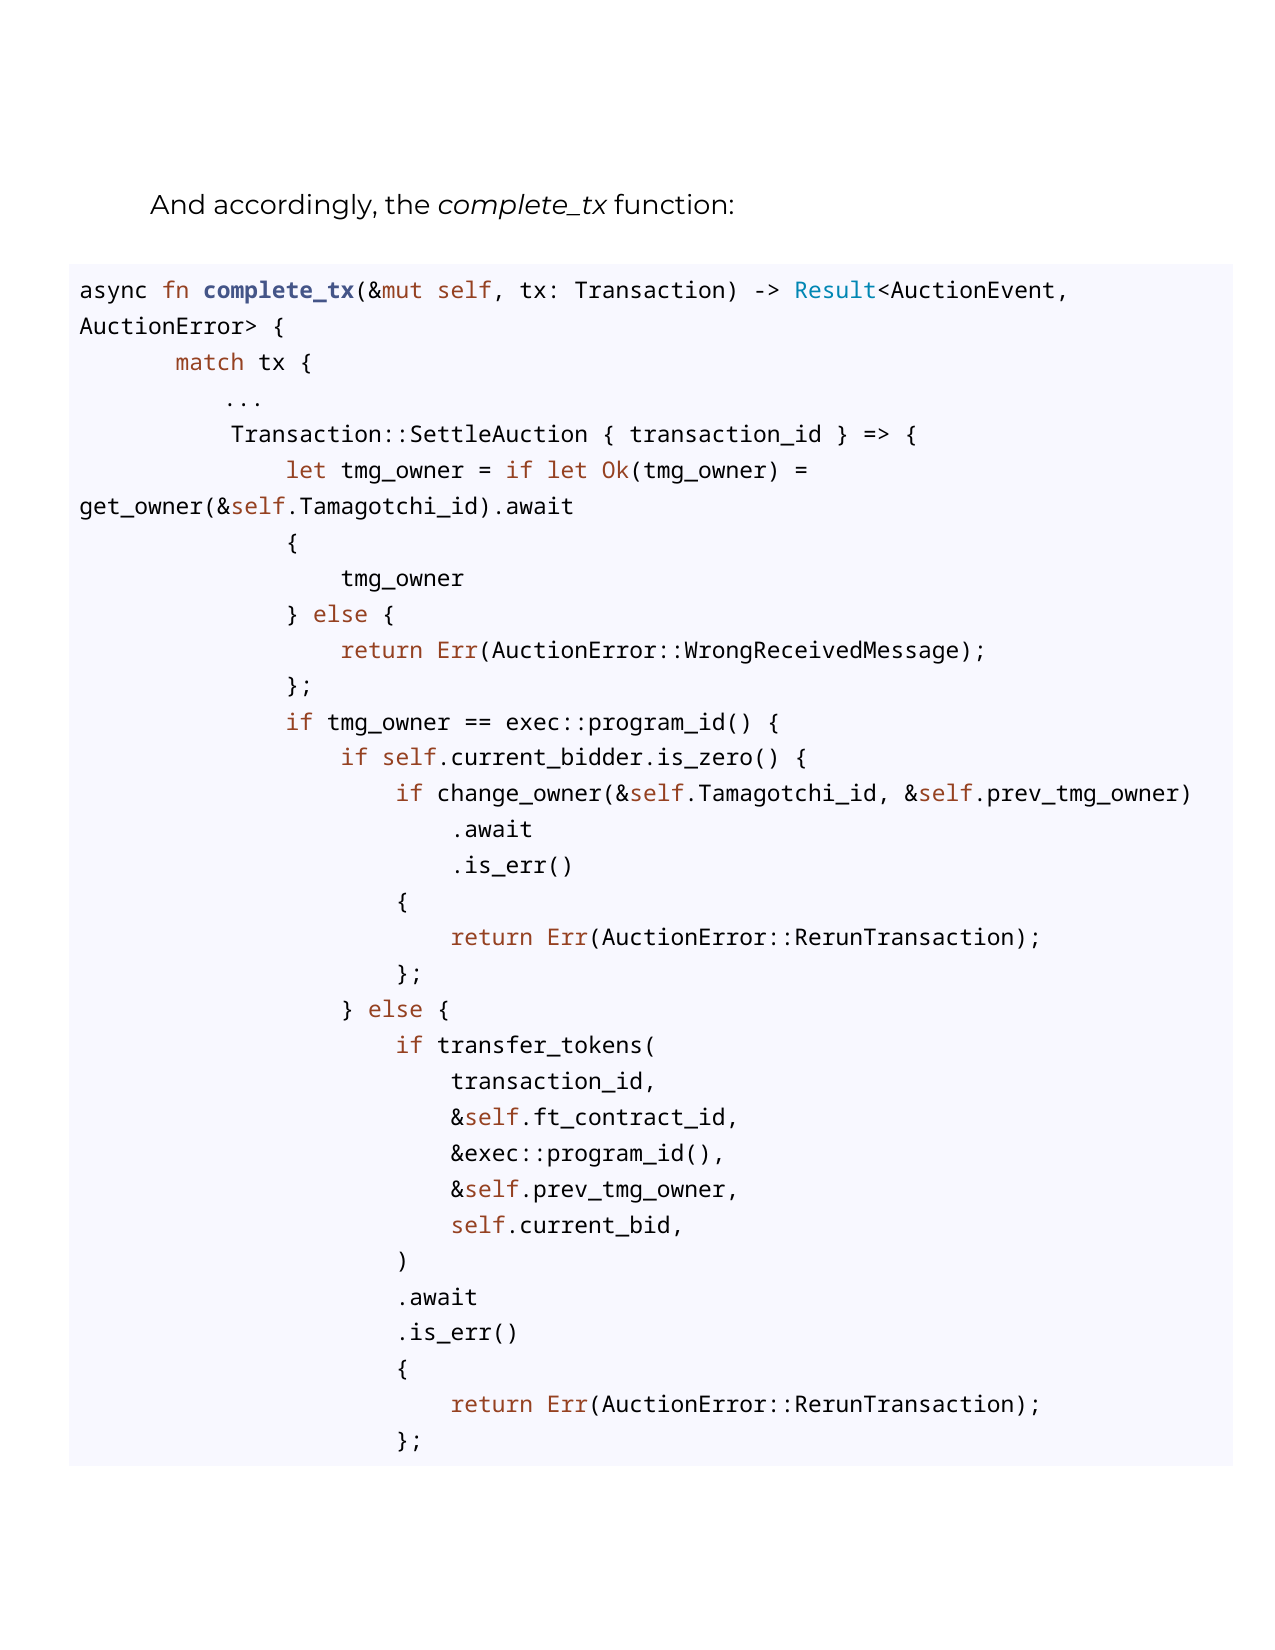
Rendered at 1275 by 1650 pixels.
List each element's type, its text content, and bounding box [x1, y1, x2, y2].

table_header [69, 264, 1233, 1466]
text And accordingly, the complete_tx function: [150, 188, 1125, 221]
